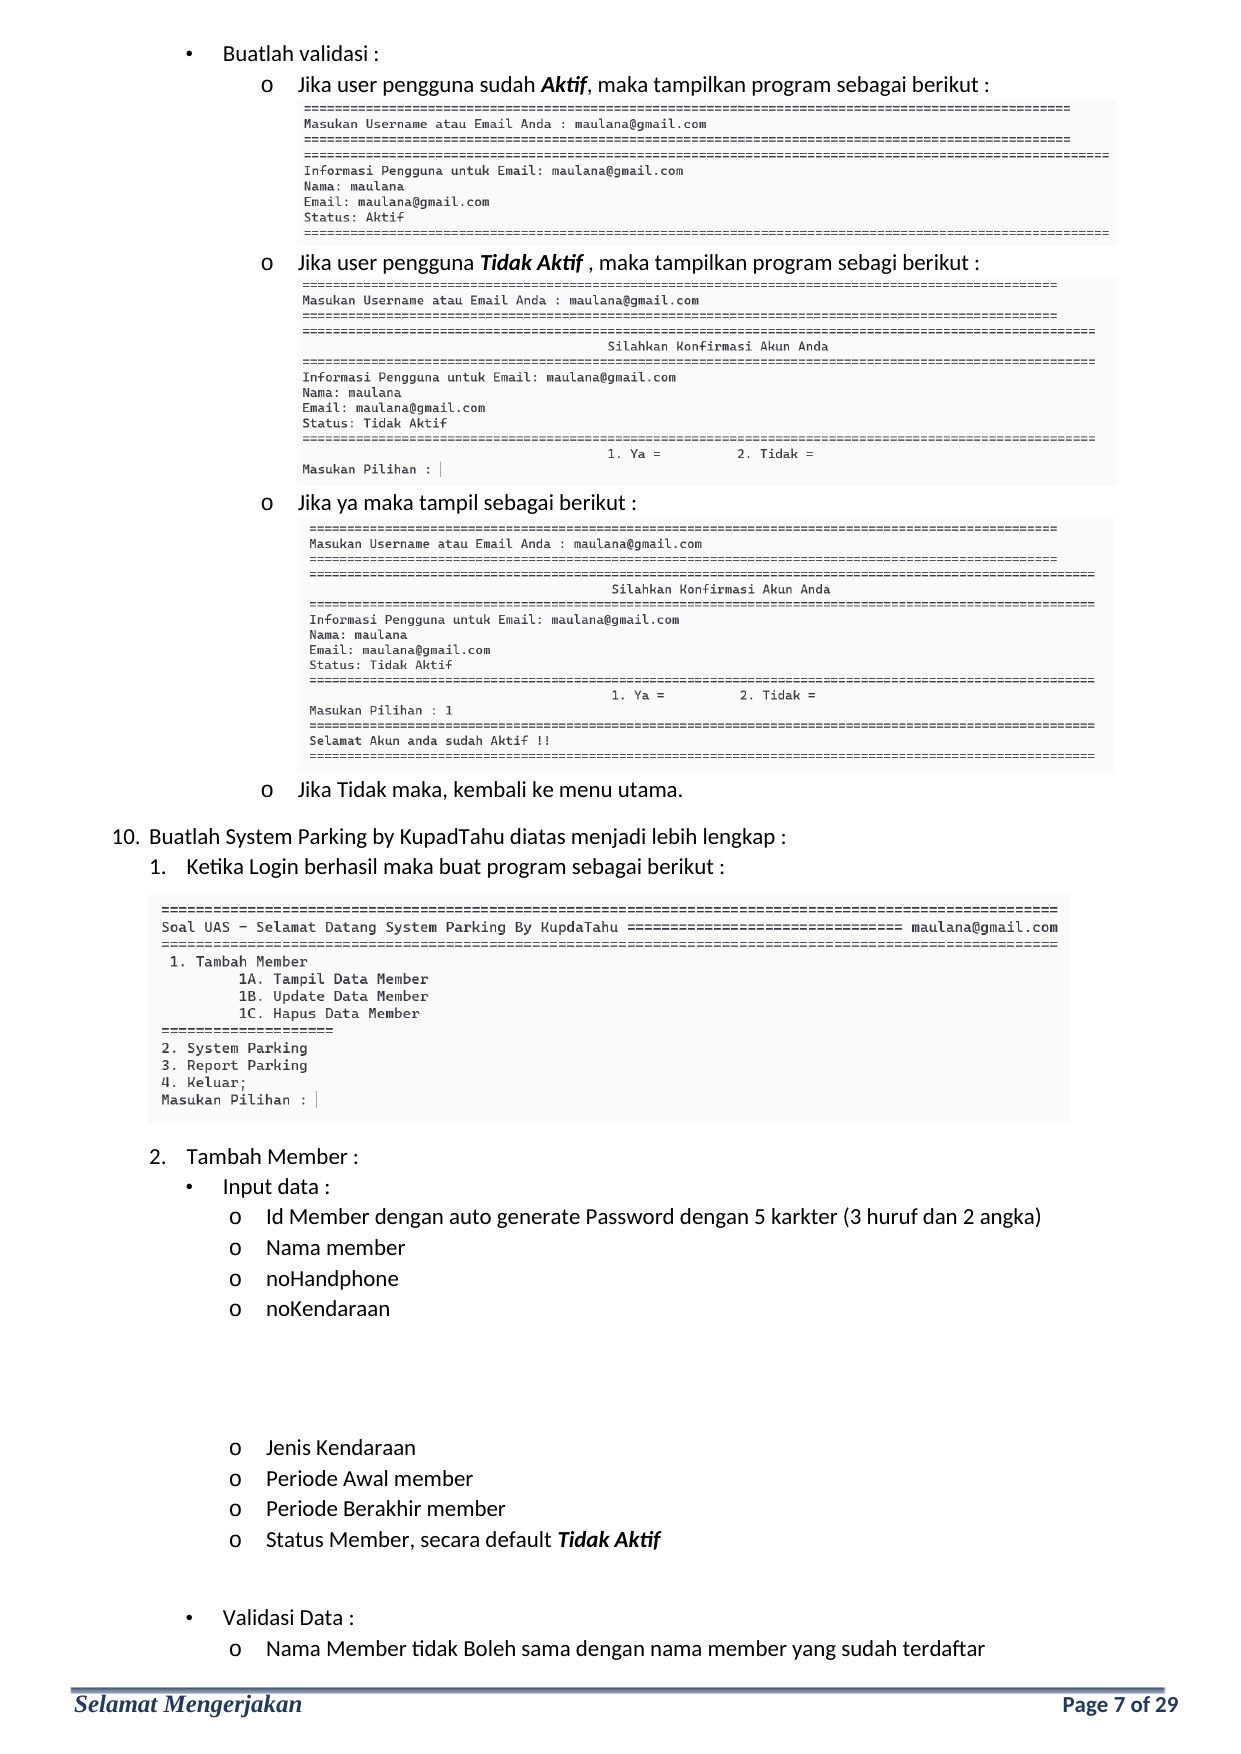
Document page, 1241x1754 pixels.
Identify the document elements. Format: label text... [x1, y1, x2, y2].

list Nama Member tidak Boleh sama dengan nama member yang sudah terdaftar [228, 1634, 1216, 1663]
list Input data : [185, 1172, 1216, 1200]
list Buatlah validasi : [185, 39, 1216, 68]
list Buatlah System Parking by KupadTahu diatas menjadi lebih lengkap : [111, 822, 1216, 850]
list Jika user pengguna Tidak Aktif , maka tampilkan program sebagi berikut : [260, 248, 1216, 278]
picture [297, 278, 1117, 486]
list Status Member, secara default Tidak Aktif [228, 1525, 1216, 1554]
list Tambah Member : [149, 1142, 1216, 1170]
list Id Member dengan auto generate Password dengan 5 karkter (3 huruf dan 2 angka) [228, 1202, 1216, 1232]
list noKendaraan [228, 1294, 1216, 1324]
list Jenis Kendaraan [228, 1433, 1216, 1462]
list Jika ya maka tampil sebagai berikut : [260, 488, 1216, 517]
list Periode Awal member [228, 1464, 1216, 1493]
list Ketika Login berhasil maka buat program sebagai berikut : [149, 852, 1216, 880]
list noHandphone [228, 1264, 1216, 1293]
list Validasi Data : [185, 1603, 1216, 1631]
picture [68, 1684, 1169, 1696]
picture [297, 100, 1117, 246]
picture [148, 894, 1070, 1123]
picture [297, 518, 1115, 773]
list Nama member [228, 1233, 1216, 1262]
list Jika user pengguna sudah Aktif, maka tampilkan program sebagai berikut : [260, 70, 1216, 99]
list Jika Tidak maka, kembali ke menu utama. [260, 775, 1216, 804]
list Periode Berakhir member [228, 1494, 1216, 1523]
